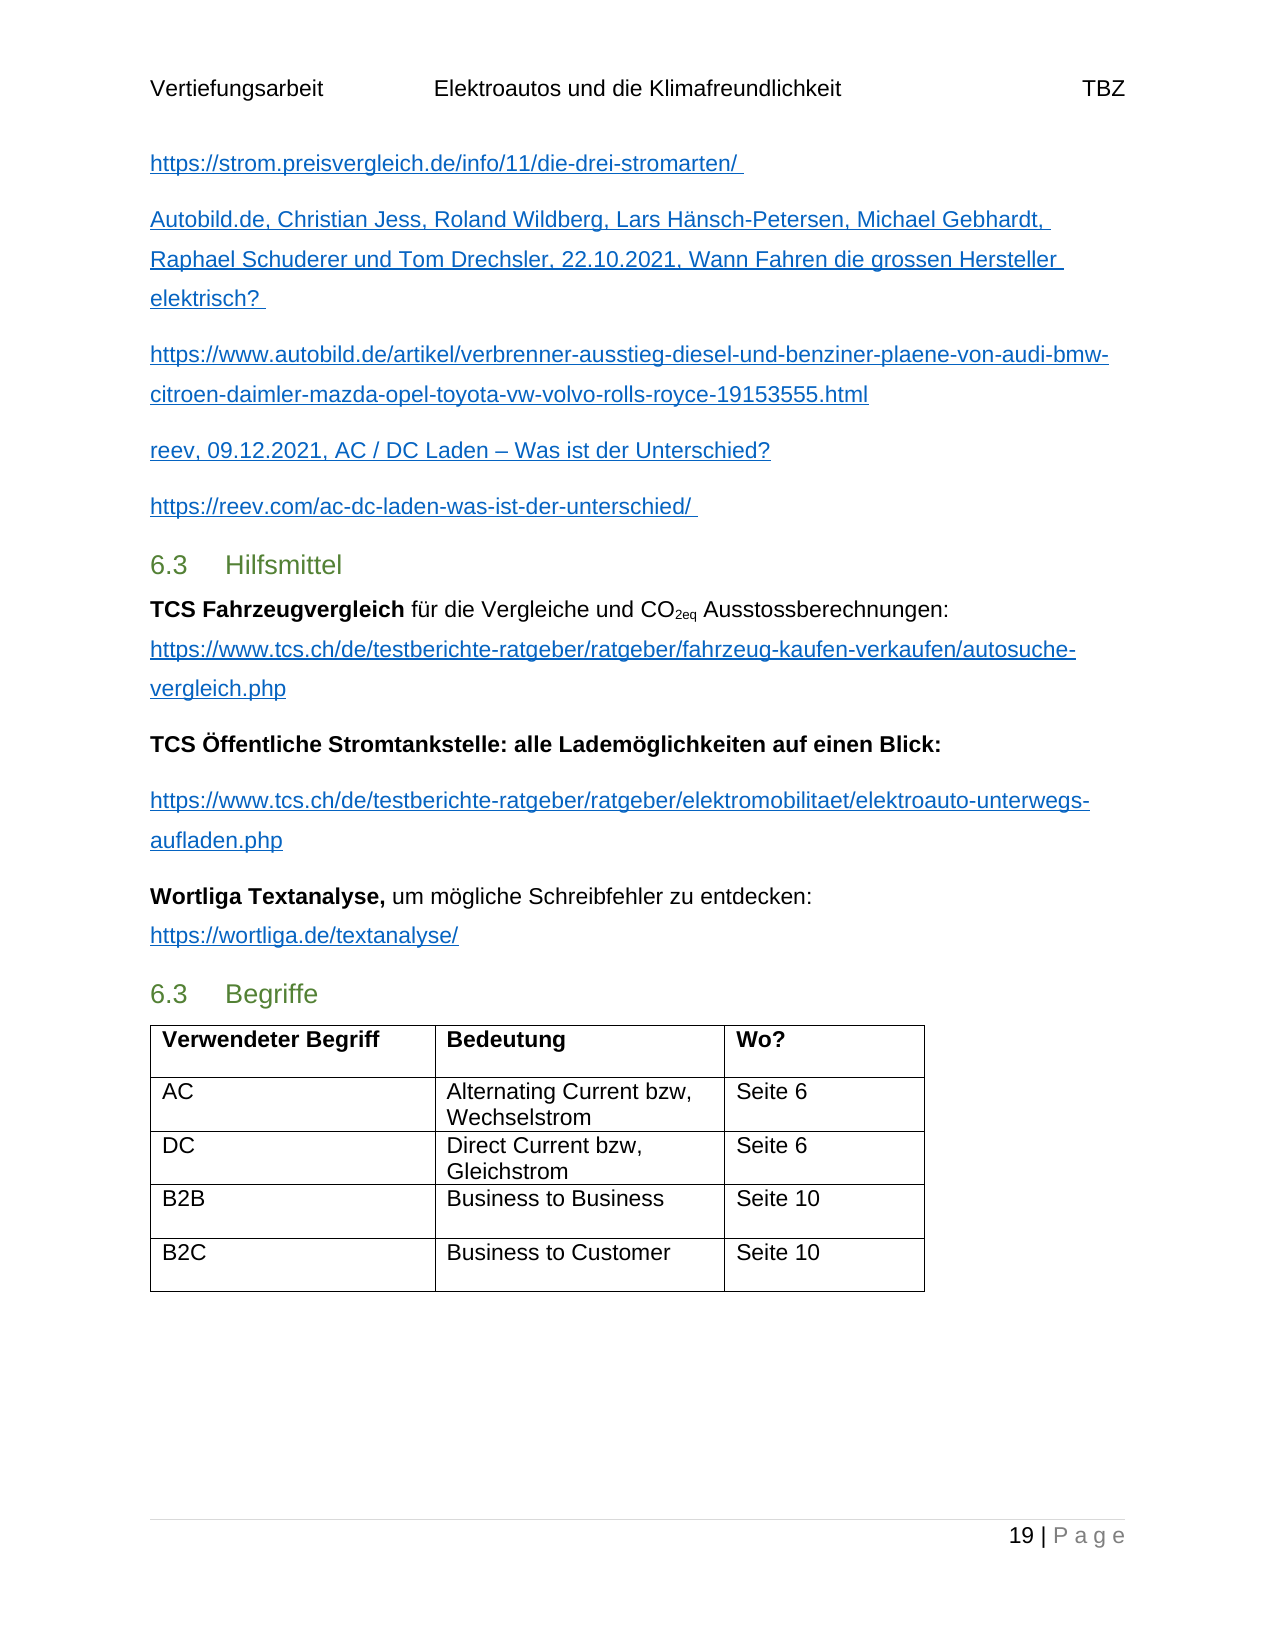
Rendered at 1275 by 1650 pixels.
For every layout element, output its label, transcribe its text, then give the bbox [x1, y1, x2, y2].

table_cell Alternating Current bzw, Wechselstrom [436, 1078, 724, 1131]
table_cell Business to Customer [436, 1239, 724, 1291]
table_cell DC [151, 1132, 435, 1184]
text https://www.tcs.ch/de/testberichte-ratgeber/ratgeber/elektromobilitaet/elektroauto-unterwegs-aufladen.php [150, 787, 1125, 853]
text TCS Öffentliche Stromtankstelle: alle Lademöglichkeiten auf einen Blick: [150, 731, 1125, 757]
table_header Bedeutung [436, 1026, 724, 1077]
subtitle 6.3 Begriffe [150, 978, 1125, 1010]
table_header Verwendeter Begriff [151, 1026, 435, 1077]
text TCS Fahrzeugvergleich für die Vergleiche und CO2eq Ausstossberechnungen: https://www.tcs.ch/de/testberichte-ratgeber/ratgeber/fahrzeug-kaufen-verkaufen/autosuche-vergleich.php [150, 596, 1125, 701]
table_header Wo? [725, 1026, 924, 1077]
table_cell B2C [151, 1239, 435, 1291]
table_cell Seite 6 [725, 1132, 924, 1184]
text https://reev.com/ac-dc-laden-was-ist-der-unterschied/ [150, 493, 1125, 519]
table_cell AC [151, 1078, 435, 1131]
table_cell Seite 10 [725, 1185, 924, 1238]
table_cell B2B [151, 1185, 435, 1238]
text https://strom.preisvergleich.de/info/11/die-drei-stromarten/ [150, 150, 1125, 176]
text Autobild.de, Christian Jess, Roland Wildberg, Lars Hänsch-Petersen, Michael Gebhardt, Raphael Schuderer und Tom Drechsler, 22.10.2021, Wann Fahren die grossen Hersteller elektrisch? [150, 206, 1125, 311]
subtitle 6.3 Hilfsmittel [150, 549, 1125, 580]
table_cell Seite 10 [725, 1239, 924, 1291]
table_cell Business to Business [436, 1185, 724, 1238]
text https://www.autobild.de/artikel/verbrenner-ausstieg-diesel-und-benziner-plaene-von-audi-bmw-citroen-daimler-mazda-opel-toyota-vw-volvo-rolls-royce-19153555.html [150, 341, 1125, 407]
table_cell Direct Current bzw, Gleichstrom [436, 1132, 724, 1184]
text reev, 09.12.2021, AC / DC Laden – Was ist der Unterschied? [150, 437, 1125, 463]
text Wortliga Textanalyse, um mögliche Schreibfehler zu entdecken: https://wortliga.de/textanalyse/ [150, 883, 1125, 949]
table_cell Seite 6 [725, 1078, 924, 1131]
